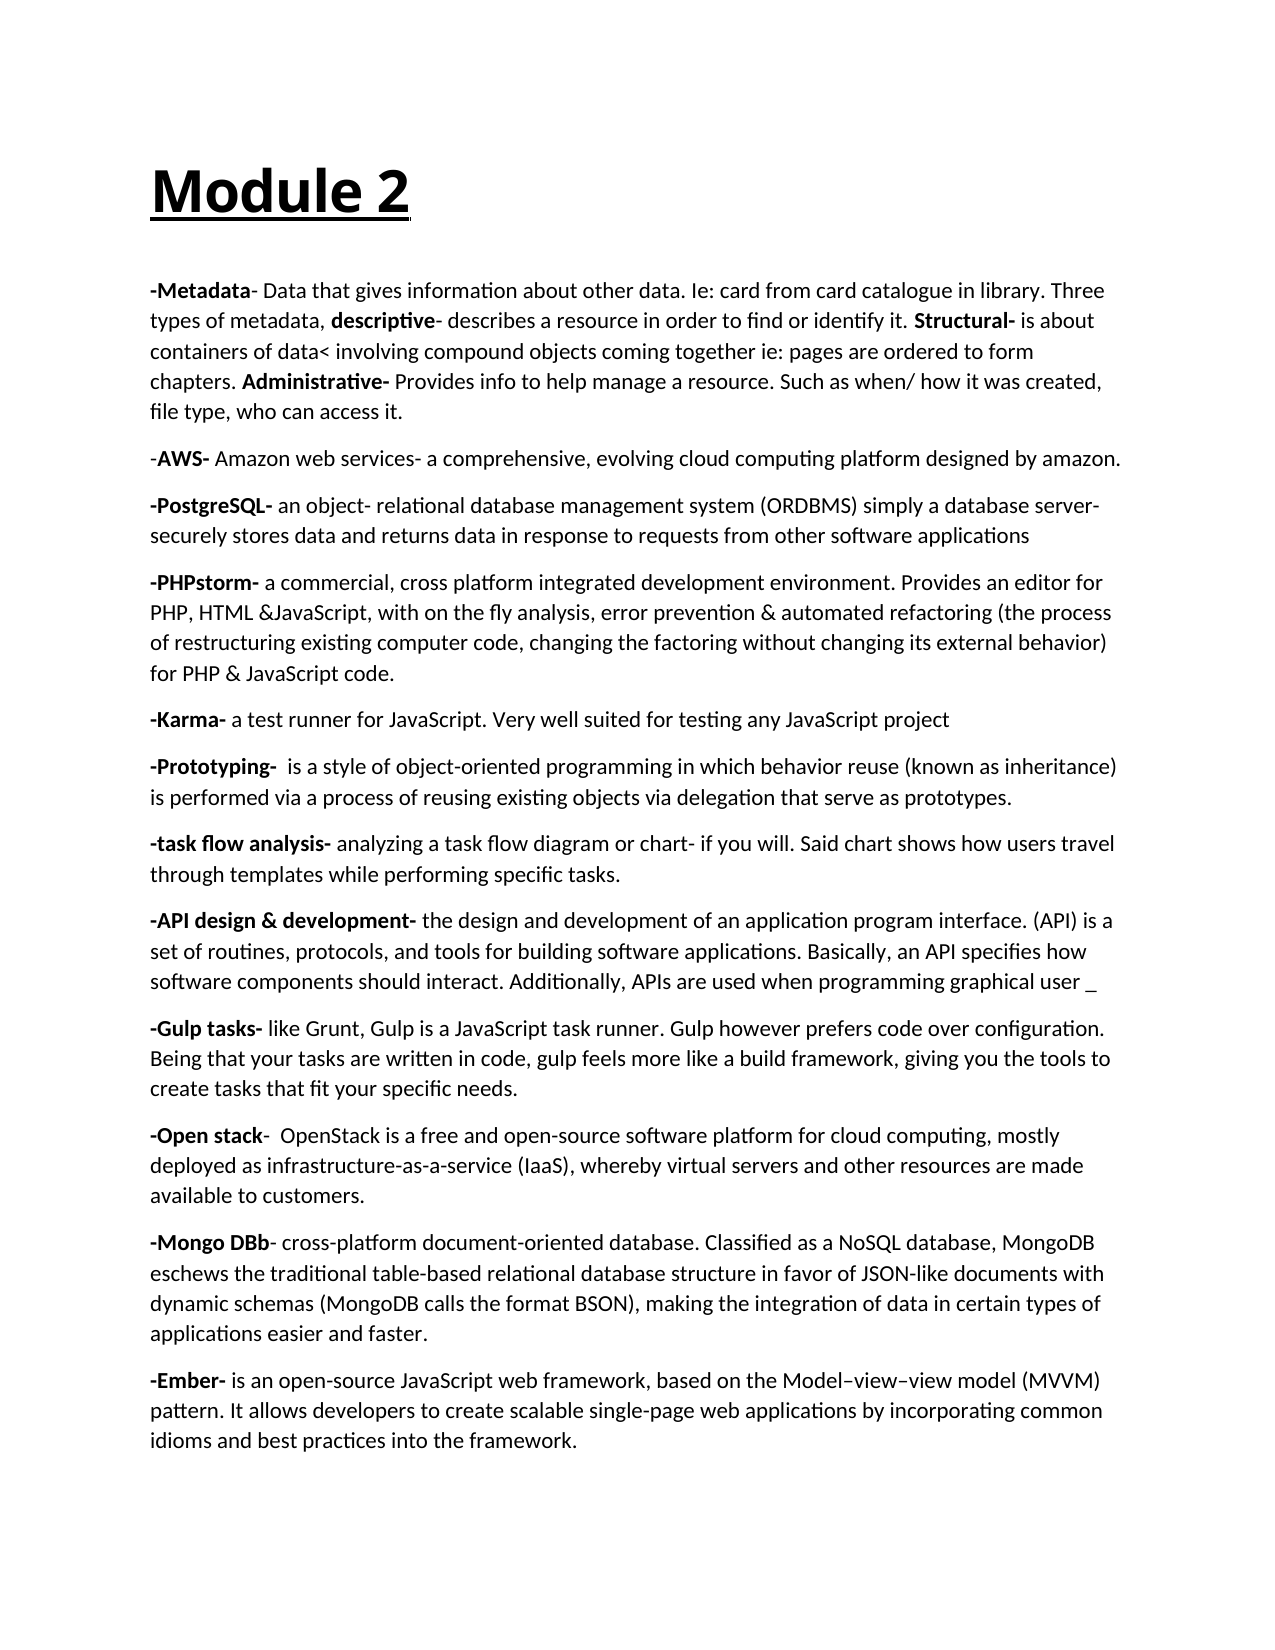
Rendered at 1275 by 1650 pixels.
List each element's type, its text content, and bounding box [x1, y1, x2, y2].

text -task flow analysis- analyzing a task flow diagram or chart- if you will. Said chart shows how users travel through templates while performing specific tasks. [150, 829, 1125, 888]
text -PostgreSQL- an object- relational database management system (ORDBMS) simply a database server-securely stores data and returns data in response to requests from other software applications [150, 491, 1125, 549]
text -Prototyping- is a style of object-oriented programming in which behavior reuse (known as inheritance) is performed via a process of reusing existing objects via delegation that serve as prototypes. [150, 752, 1125, 811]
text -PHPstorm- a commercial, cross platform integrated development environment. Provides an editor for PHP, HTML &JavaScript, with on the fly analysis, error prevention & automated refactoring (the process of restructuring existing computer code, changing the factoring without changing its external behavior) for PHP & JavaScript code. [150, 568, 1125, 687]
text -Ember- is an open-source JavaScript web framework, based on the Model–view–view model (MVVM) pattern. It allows developers to create scalable single-page web applications by incorporating common idioms and best practices into the framework. [150, 1366, 1125, 1454]
text -API design & development- the design and development of an application program interface. (API) is a set of routines, protocols, and tools for building software applications. Basically, an API specifies how software components should interact. Additionally, APIs are used when programming graphical user _ [150, 907, 1125, 995]
text -Metadata- Data that gives information about other data. Ie: card from card catalogue in library. Three types of metadata, descriptive- describes a resource in order to find or identify it. Structural- is about containers of data< involving compound objects coming together ie: pages are ordered to form chapters. Administrative- Provides info to help manage a resource. Such as when/ how it was created, file type, who can access it. [150, 276, 1125, 425]
title Module 2 [150, 150, 1125, 229]
text -Open stack- OpenStack is a free and open-source software platform for cloud computing, mostly deployed as infrastructure-as-a-service (IaaS), whereby virtual servers and other resources are made available to customers. [150, 1121, 1125, 1209]
text -Mongo DBb- cross-platform document-oriented database. Classified as a NoSQL database, MongoDB eschews the traditional table-based relational database structure in favor of JSON-like documents with dynamic schemas (MongoDB calls the format BSON), making the integration of data in certain types of applications easier and faster. [150, 1228, 1125, 1347]
text -AWS- Amazon web services- a comprehensive, evolving cloud computing platform designed by amazon. [150, 444, 1125, 472]
text -Gulp tasks- like Grunt, Gulp is a JavaScript task runner. Gulp however prefers code over configuration. Being that your tasks are written in code, gulp feels more like a build framework, giving you the tools to create tasks that fit your specific needs. [150, 1014, 1125, 1102]
text -Karma- a test runner for JavaScript. Very well suited for testing any JavaScript project [150, 706, 1125, 733]
